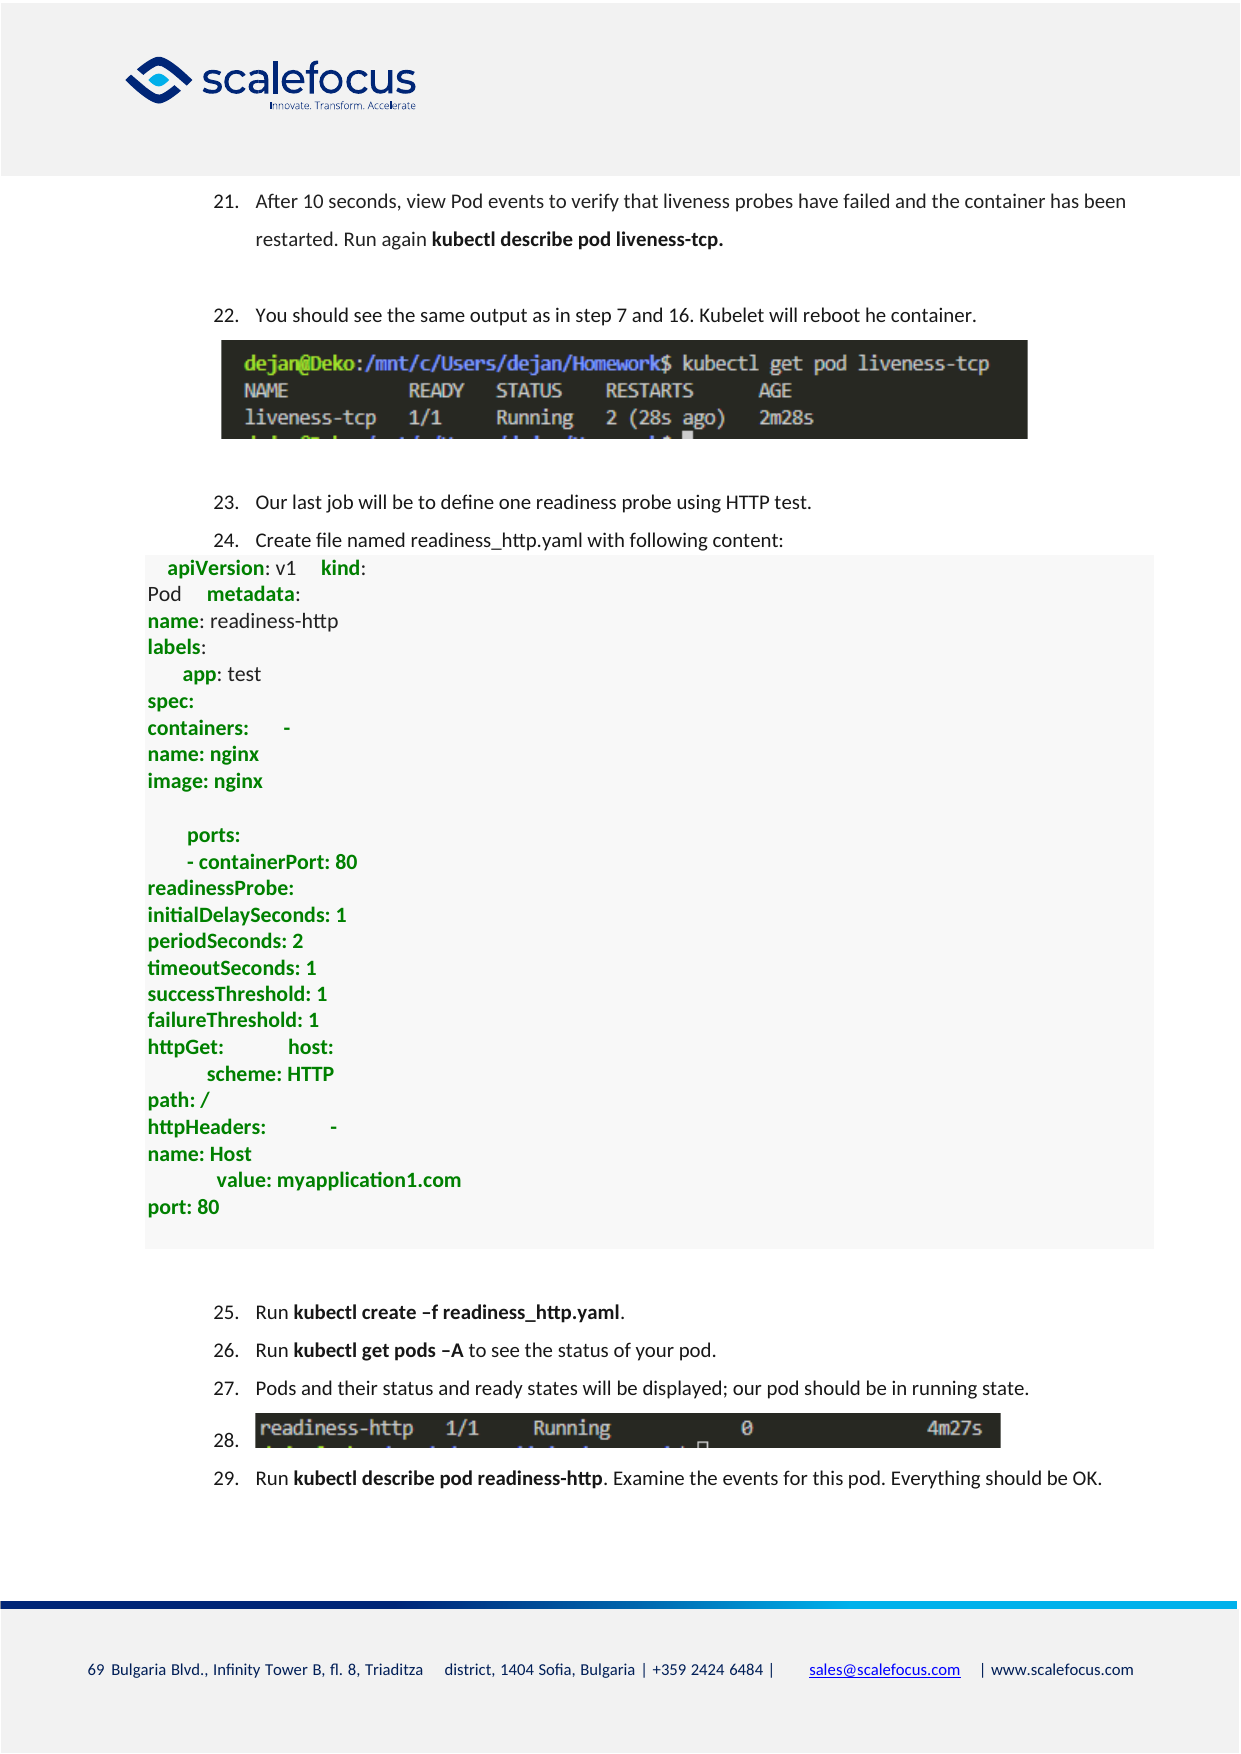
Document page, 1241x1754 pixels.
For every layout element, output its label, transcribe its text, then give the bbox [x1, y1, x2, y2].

picture [255, 1413, 1001, 1448]
list Run kubectl describe pod readiness-http. Examine the events for this pod. Everything should be OK. [213, 1465, 1151, 1491]
list You should see the same output as in step 7 and 16. Kubelet will reboot he container. [213, 302, 1151, 327]
table_cell ports: - containerPort: 80 readinessProbe: initialDelaySeconds: 1 periodSeconds: 2 timeoutSeconds: 1 successThreshold: 1 failureThreshold: 1 httpGet: host: scheme: HTTP path: / httpHeaders: - name: Host value: myapplication1.com port: 80 [145, 821, 1154, 1249]
picture [221, 340, 1028, 439]
list Run kubectl get pods –A to see the status of your pod. [213, 1337, 1151, 1363]
picture [30, 1658, 1205, 1700]
table_header apiVersion: v1 kind: Pod metadata: name: readiness-http labels: app: test spec: containers: - name: nginx image: nginx [145, 555, 1154, 821]
list Pods and their status and ready states will be displayed; our pod should be in running state. [213, 1375, 1151, 1401]
list Run kubectl create –f readiness_http.yaml. [213, 1299, 1151, 1324]
list Create file named readiness_http.yaml with following content: [213, 527, 1151, 552]
picture [0, 1600, 697, 1609]
list After 10 seconds, view Pod events to verify that liveness probes have failed and the container has been restarted. Run again kubectl describe pod liveness-tcp. [213, 147, 1151, 252]
list Our last job will be to define one readiness probe using HTTP test. [213, 489, 1151, 514]
